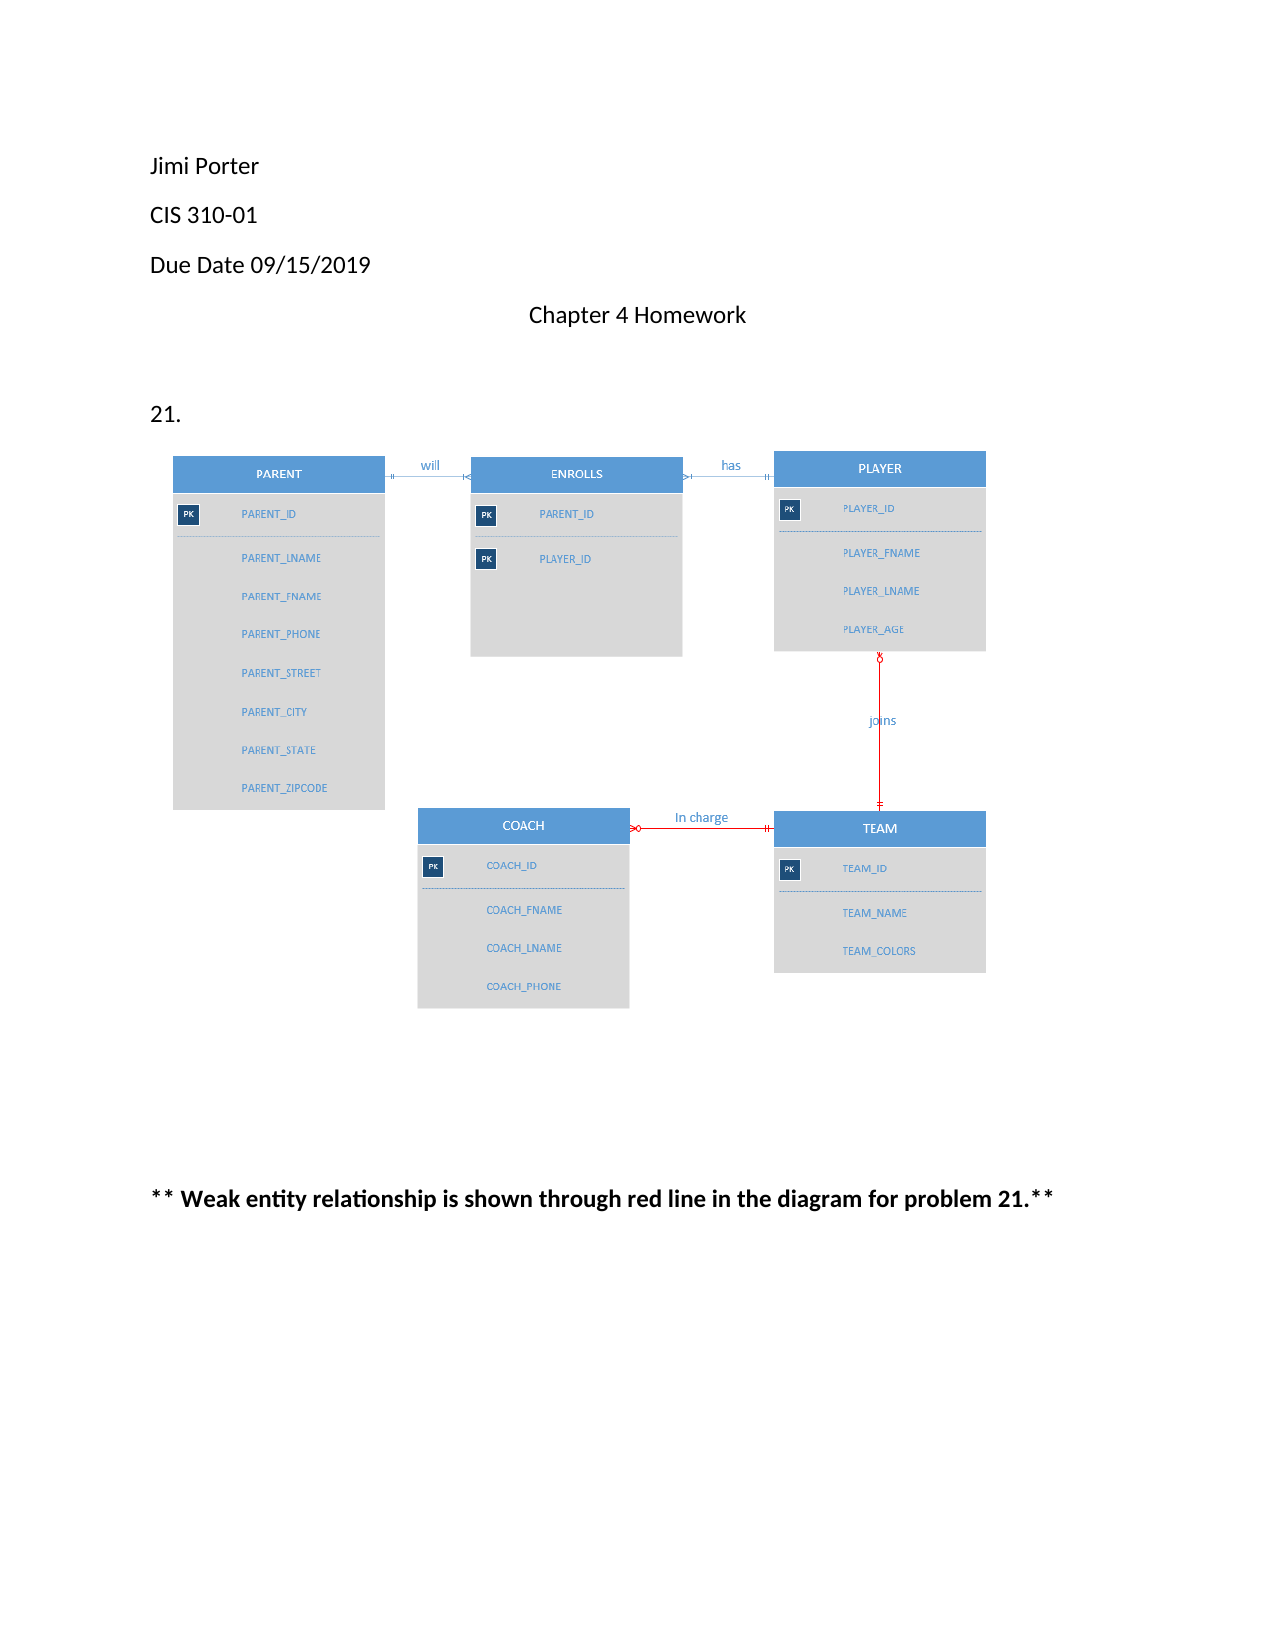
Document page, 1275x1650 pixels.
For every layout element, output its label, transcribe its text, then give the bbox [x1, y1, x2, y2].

text Due Date 09/15/2019 [150, 249, 1125, 280]
text CIS 310-01 [150, 199, 1125, 230]
picture [172, 447, 1049, 1016]
text Chapter 4 Homework [150, 299, 1125, 329]
text Jimi Porter [150, 150, 1125, 181]
text 21. [150, 398, 1125, 428]
text ** Weak entity relationship is shown through red line in the diagram for problem 21.** [150, 1183, 1125, 1214]
